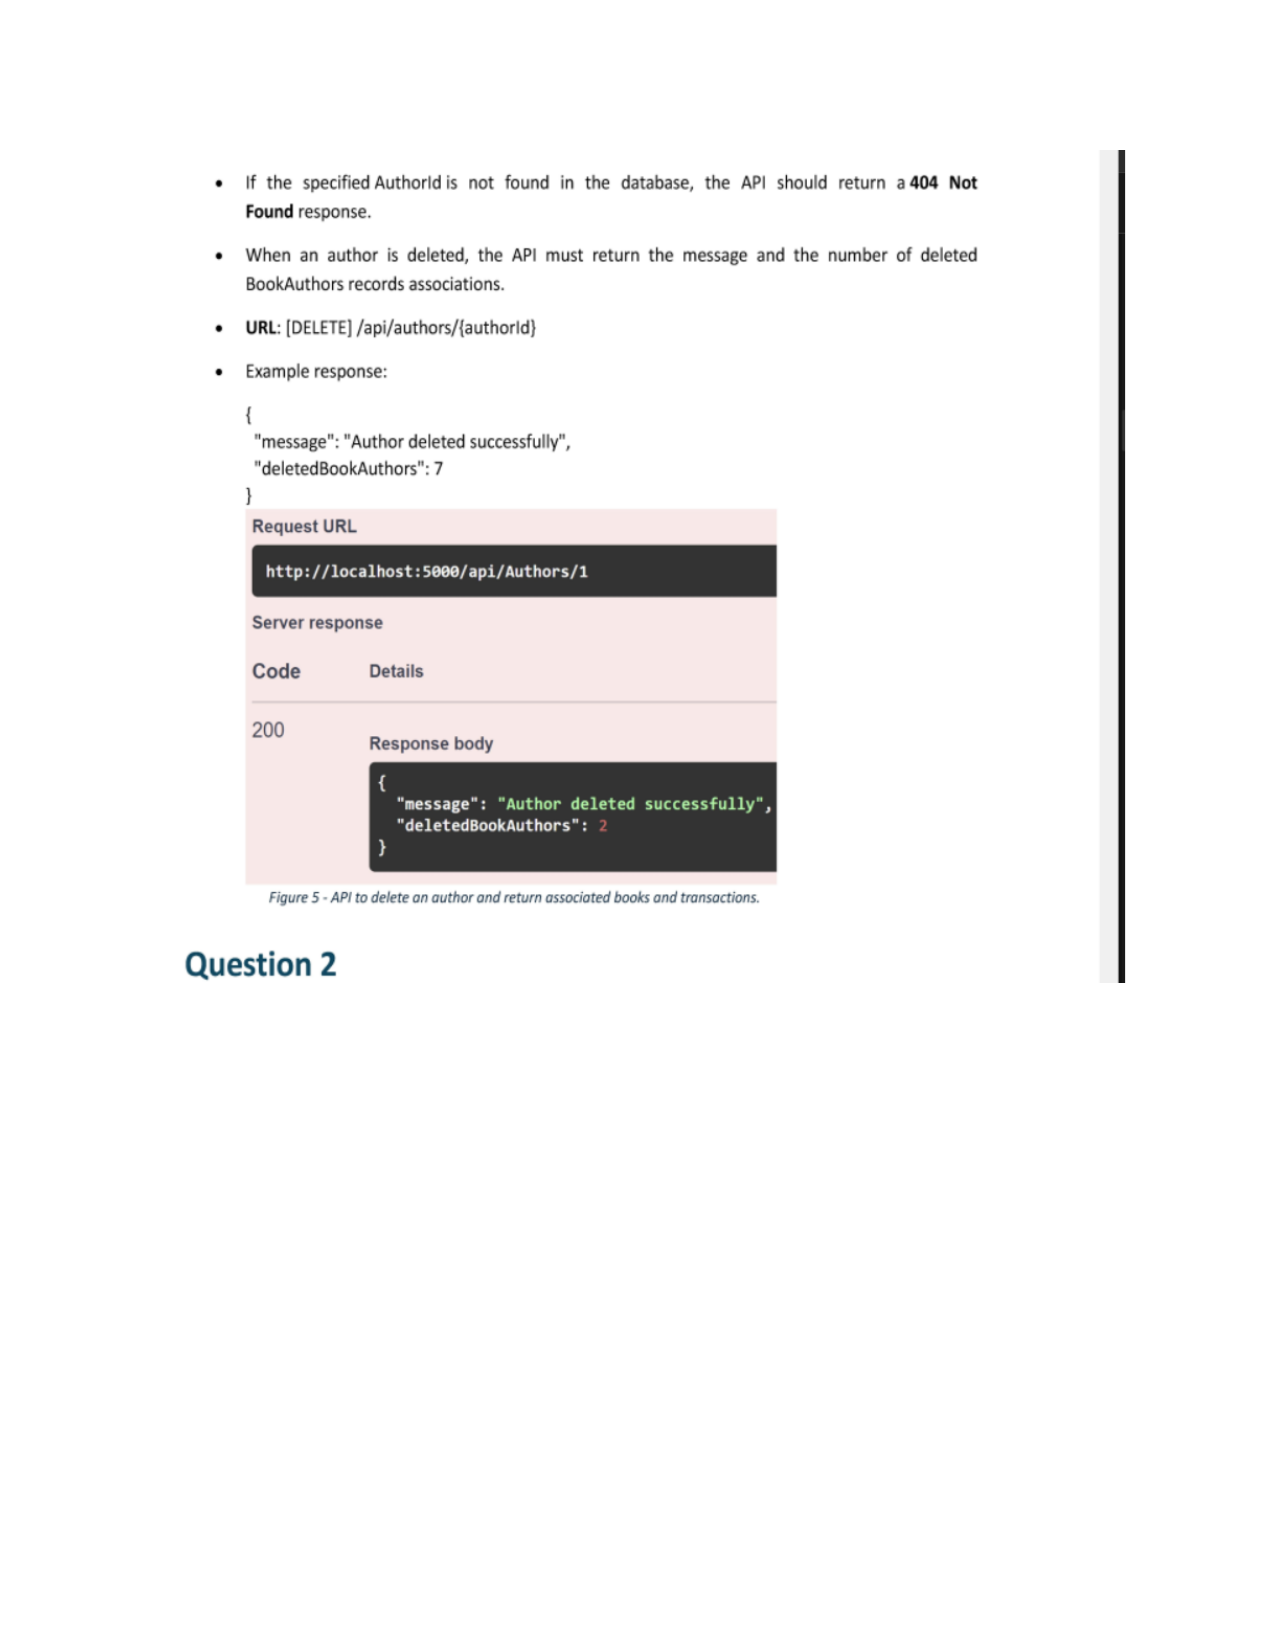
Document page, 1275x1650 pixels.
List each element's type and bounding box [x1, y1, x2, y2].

picture [150, 150, 1125, 983]
